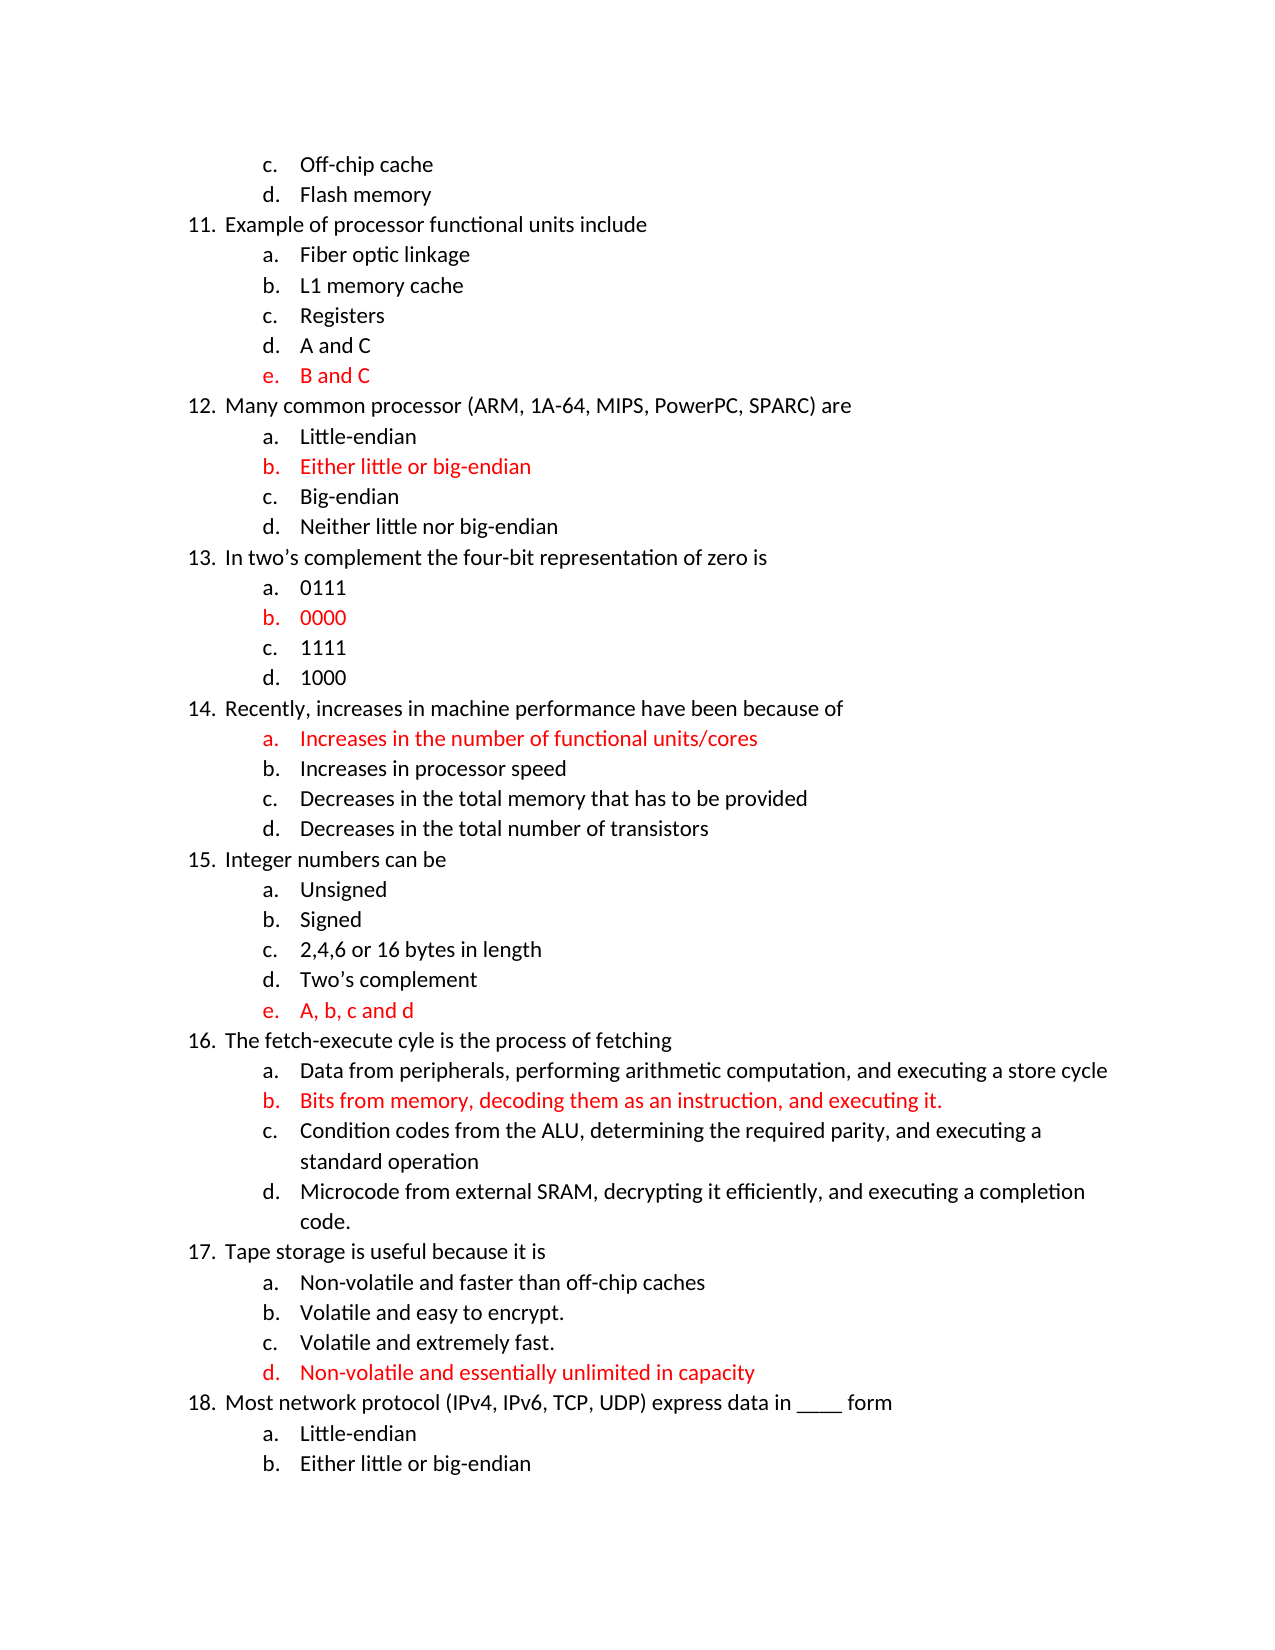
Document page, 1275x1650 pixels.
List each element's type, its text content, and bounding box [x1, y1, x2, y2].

list Unsigned [262, 875, 1125, 903]
list L1 memory cache [262, 271, 1125, 299]
list Little-endian [262, 422, 1125, 450]
list Many common processor (ARM, 1A-64, MIPS, PowerPC, SPARC) are [187, 392, 1125, 420]
list Registers [262, 301, 1125, 329]
list Increases in processor speed [262, 754, 1125, 782]
list Non-volatile and faster than off-chip caches [262, 1268, 1125, 1296]
list Most network protocol (IPv4, IPv6, TCP, UDP) express data in ____ form [187, 1388, 1125, 1417]
list Signed [262, 905, 1125, 933]
list Neither little nor big-endian [262, 512, 1125, 541]
list Condition codes from the ALU, determining the required parity, and executing a standard operation [262, 1117, 1125, 1175]
list Little-endian [262, 1419, 1125, 1447]
list 0000 [262, 603, 1125, 631]
list In two’s complement the four-bit representation of zero is [187, 543, 1125, 571]
list Two’s complement [262, 966, 1125, 994]
list 1111 [262, 633, 1125, 661]
list Integer numbers can be [187, 845, 1125, 873]
list Volatile and extremely fast. [262, 1328, 1125, 1356]
list Either little or big-endian [262, 1449, 1125, 1477]
list B and C [262, 361, 1125, 389]
list Big-endian [262, 482, 1125, 510]
list Recently, increases in machine performance have been because of [187, 694, 1125, 722]
list Microcode from external SRAM, decrypting it efficiently, and executing a completion code. [262, 1177, 1125, 1235]
list Data from peripherals, performing arithmetic computation, and executing a store cycle [262, 1056, 1125, 1084]
list Bits from memory, decoding them as an instruction, and executing it. [262, 1086, 1125, 1114]
list The fetch-execute cyle is the process of fetching [187, 1026, 1125, 1054]
list Decreases in the total memory that has to be provided [262, 784, 1125, 812]
list A, b, c and d [262, 996, 1125, 1024]
list Either little or big-endian [262, 452, 1125, 480]
list Tape storage is useful because it is [187, 1237, 1125, 1266]
list Flash memory [262, 180, 1125, 208]
list Volatile and easy to encrypt. [262, 1298, 1125, 1326]
list 1000 [262, 663, 1125, 692]
list Decreases in the total number of transistors [262, 814, 1125, 843]
list Off-chip cache [262, 150, 1125, 178]
list Non-volatile and essentially unlimited in capacity [262, 1358, 1125, 1386]
list A and C [262, 331, 1125, 359]
list 0111 [262, 573, 1125, 601]
list 2,4,6 or 16 bytes in length [262, 935, 1125, 963]
list Increases in the number of functional units/cores [262, 724, 1125, 752]
list Example of processor functional units include [187, 210, 1125, 238]
list Fiber optic linkage [262, 241, 1125, 269]
